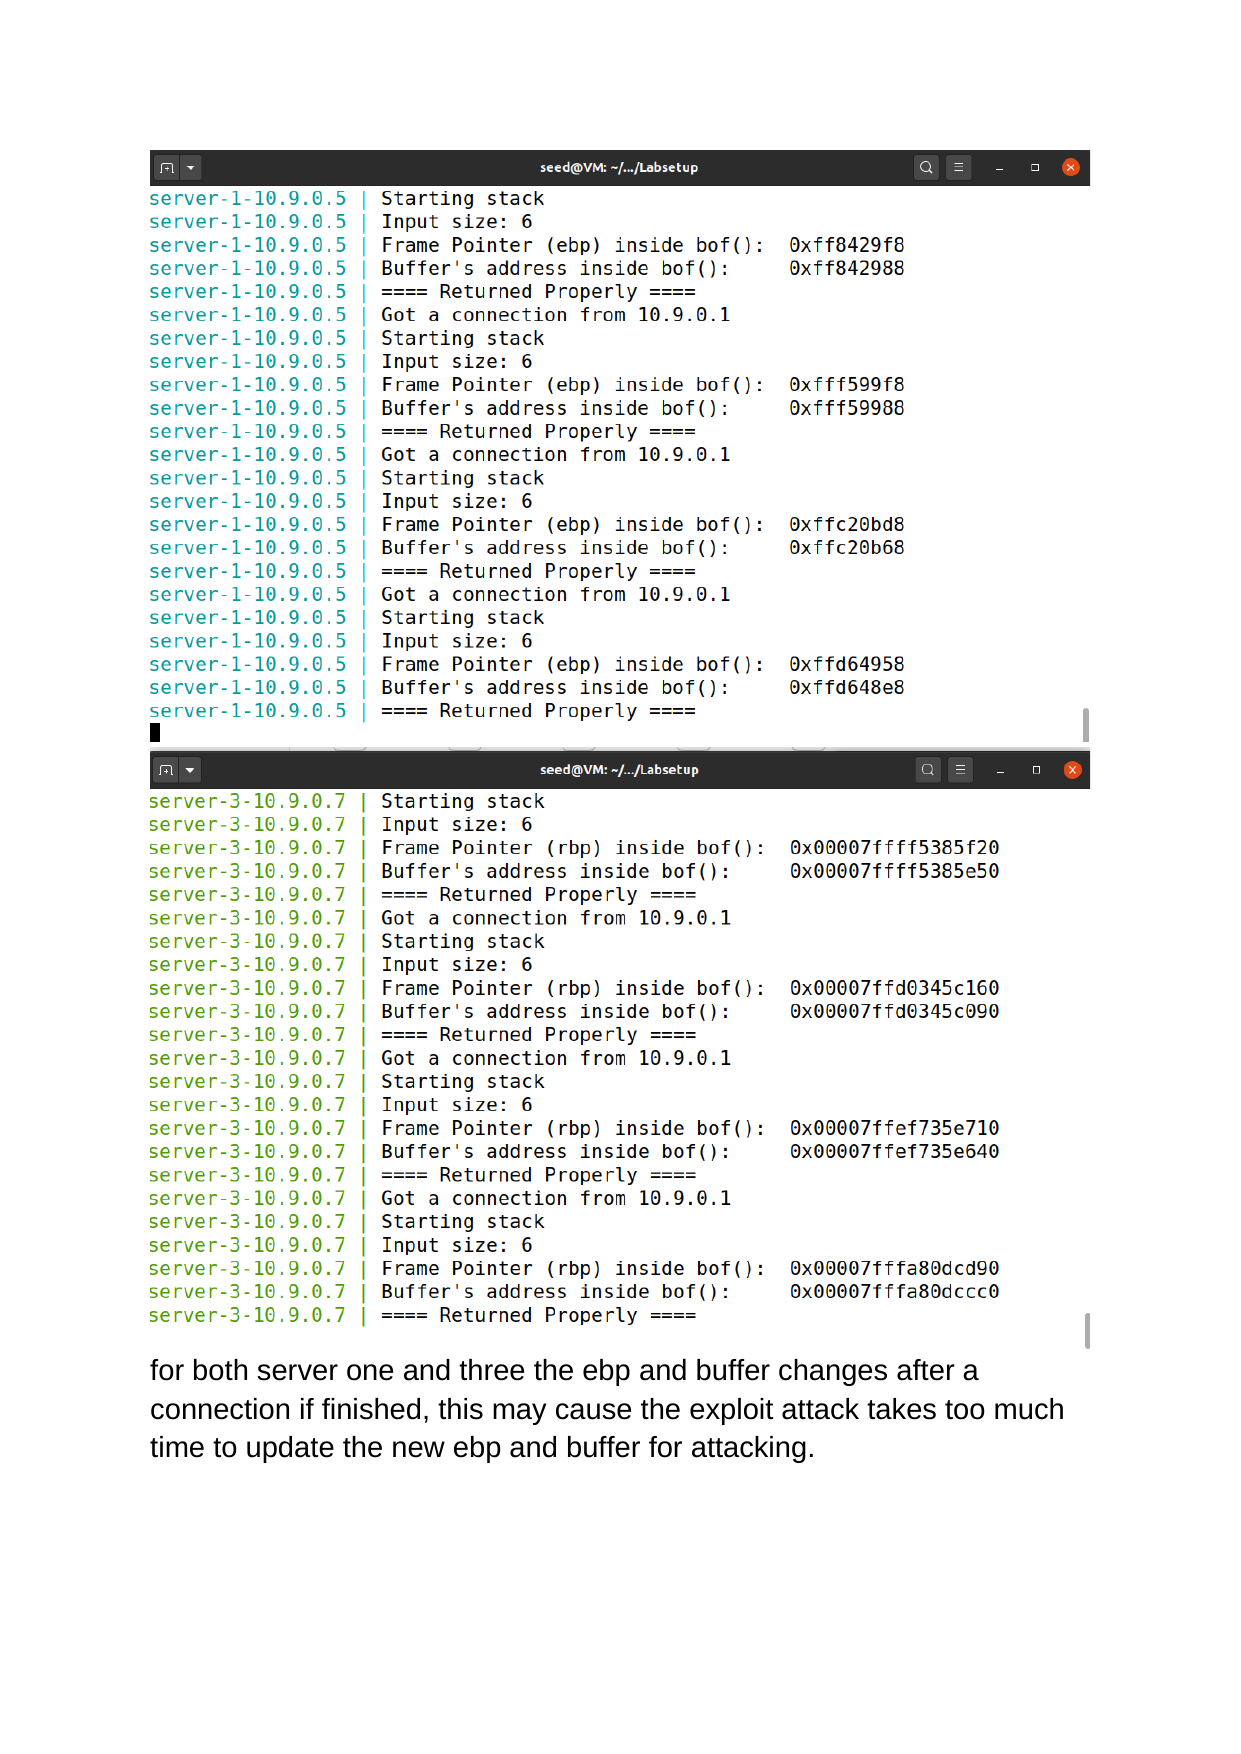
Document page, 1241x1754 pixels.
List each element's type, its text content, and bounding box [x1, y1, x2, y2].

text for both server one and three the ebp and buffer changes after a connection if finished, this may cause the exploit attack takes too much time to update the new ebp and buffer for attacking. [150, 1353, 1090, 1464]
picture [150, 747, 1091, 1350]
picture [150, 150, 1091, 742]
